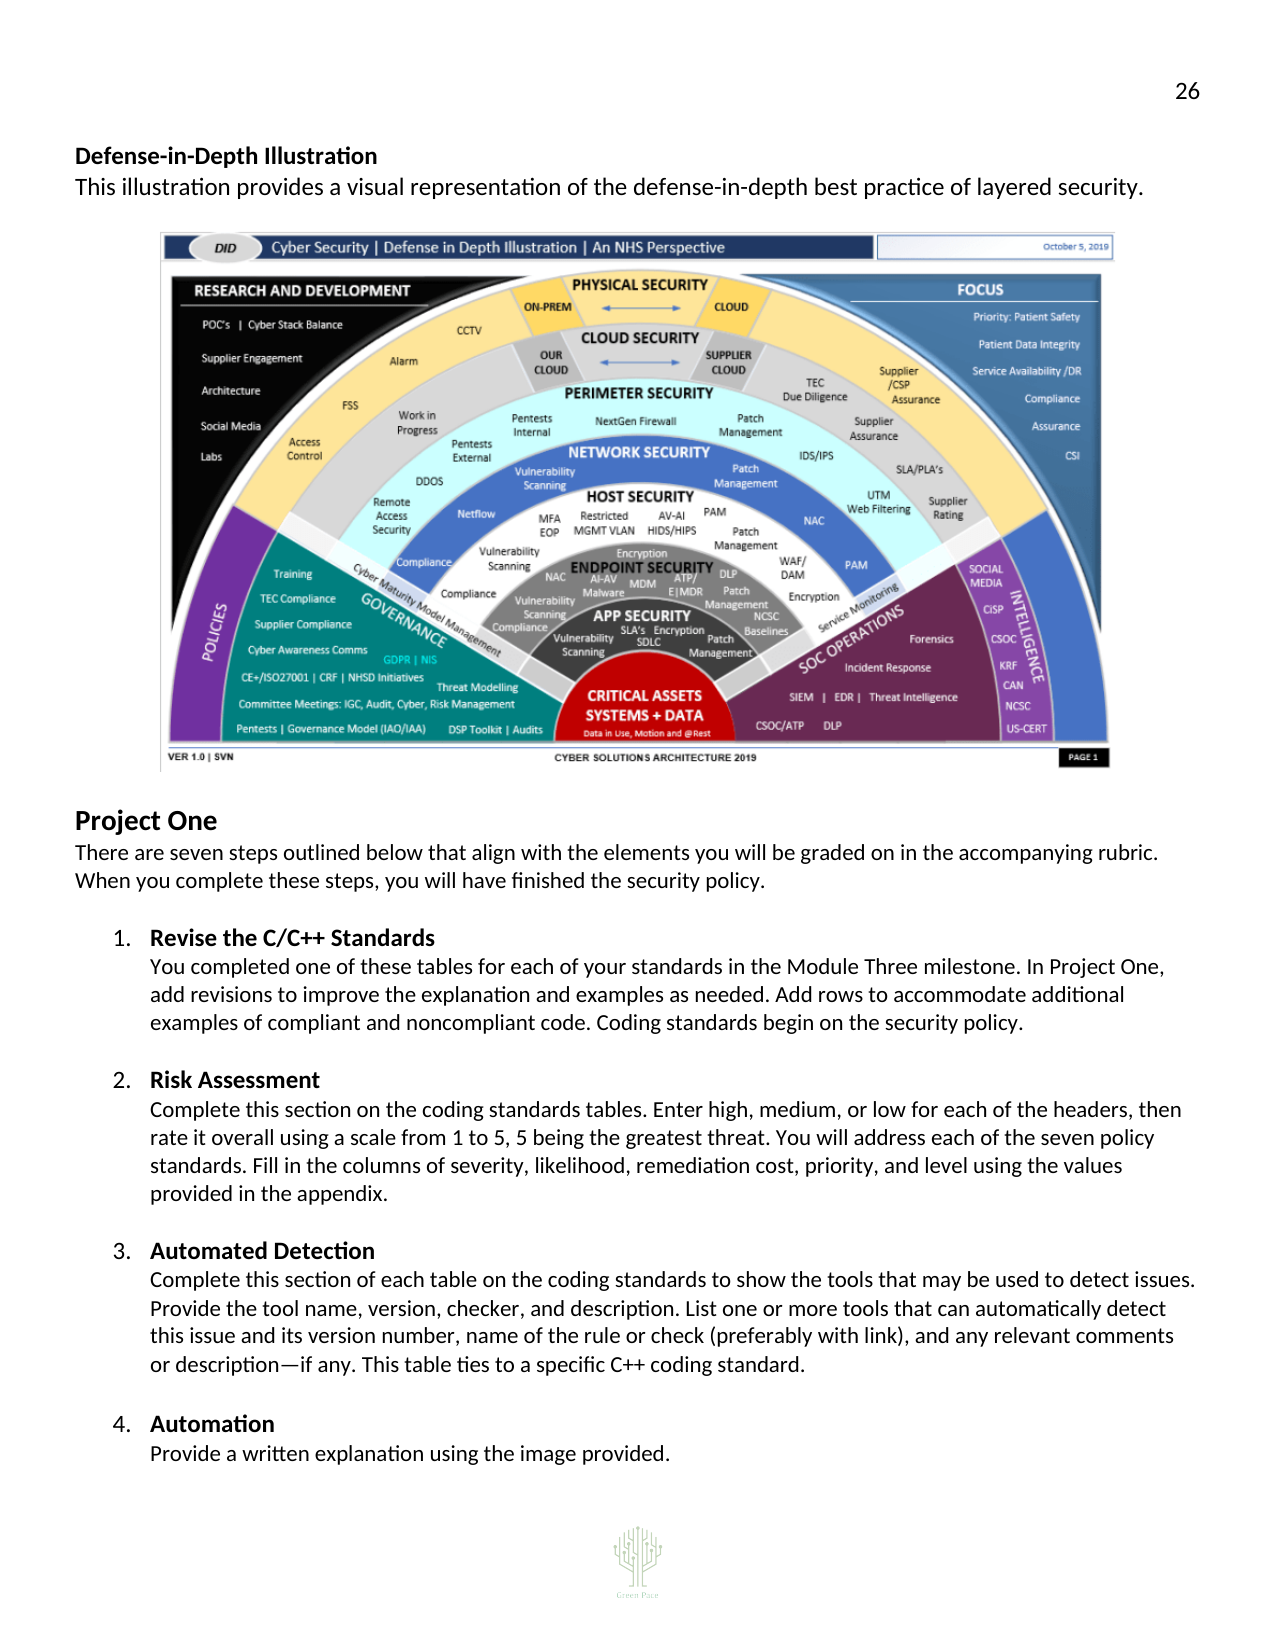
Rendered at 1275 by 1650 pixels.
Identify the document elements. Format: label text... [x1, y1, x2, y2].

text Complete this section of each table on the coding standards to show the tools that may be used to detect issues. Provide the tool name, version, checker, and description. List one or more tools that can automatically detect this issue and its version number, name of the rule or check (preferably with link), and any relevant comments or description—if any. This table ties to a specific C++ coding standard. [150, 1266, 1200, 1378]
subtitle Defense-in-Depth Illustration [75, 140, 1200, 171]
text Provide a written explanation using the image provided. [150, 1439, 1200, 1467]
subtitle Risk Assessment [112, 1064, 1200, 1095]
picture [605, 1521, 670, 1606]
subtitle Project One [75, 802, 1200, 838]
subtitle Automated Detection [112, 1235, 1200, 1266]
picture [159, 231, 1116, 772]
subtitle Automation [112, 1408, 1200, 1439]
text There are seven steps outlined below that align with the elements you will be graded on in the accompanying rubric. When you complete these steps, you will have finished the security policy. [75, 838, 1200, 894]
subtitle Revise the C/C++ Standards [112, 922, 1200, 952]
text This illustration provides a visual representation of the defense-in-depth best practice of layered security. [75, 171, 1200, 201]
text You completed one of these tables for each of your standards in the Module Three milestone. In Project One, add revisions to improve the explanation and examples as needed. Add rows to accommodate additional examples of compliant and noncompliant code. Coding standards begin on the security policy. [150, 952, 1200, 1036]
text Complete this section on the coding standards tables. Enter high, medium, or low for each of the headers, then rate it overall using a scale from 1 to 5, 5 being the greatest threat. You will address each of the seven policy standards. Fill in the columns of severity, likelihood, remediation cost, priority, and level using the values provided in the appendix. [150, 1095, 1200, 1207]
